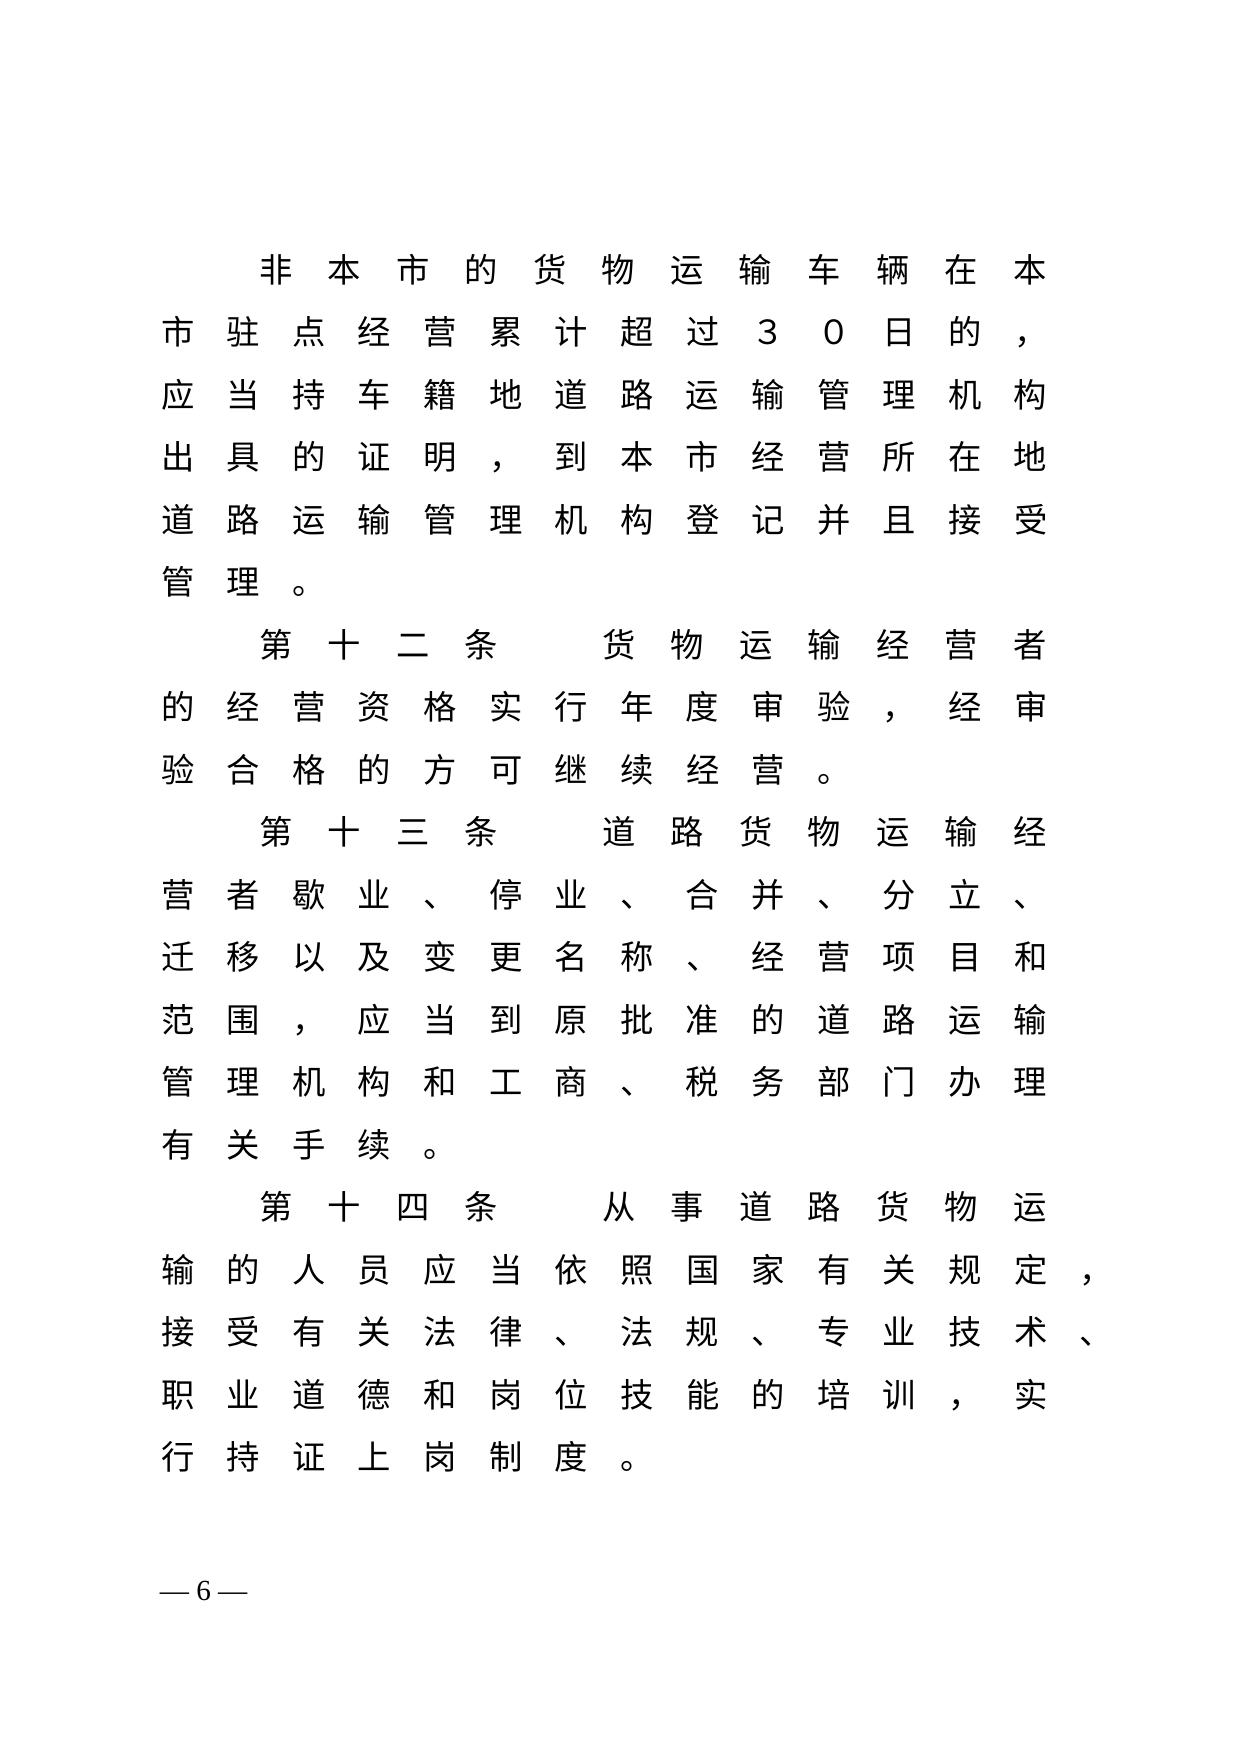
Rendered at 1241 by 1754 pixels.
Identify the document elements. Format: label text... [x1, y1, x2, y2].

text 第十四条 从事道路货物运输的人员应当依照国家有关规定，接受有关法律、法规、专业技术、职业道德和岗位技能的培训，实行持证上岗制度。 [161, 1174, 1079, 1486]
text 第十三条 道路货物运输经营者歇业、停业、合并、分立、迁移以及变更名称、经营项目和范围，应当到原批准的道路运输管理机构和工商、税务部门办理有关手续。 [161, 799, 1079, 1174]
text 非本市的货物运输车辆在本市驻点经营累计超过３０日的，应当持车籍地道路运输管理机构出具的证明，到本市经营所在地道路运输管理机构登记并且接受管理。 [161, 236, 1079, 611]
text 第十二条 货物运输经营者的经营资格实行年度审验，经审验合格的方可继续经营。 [161, 611, 1079, 799]
